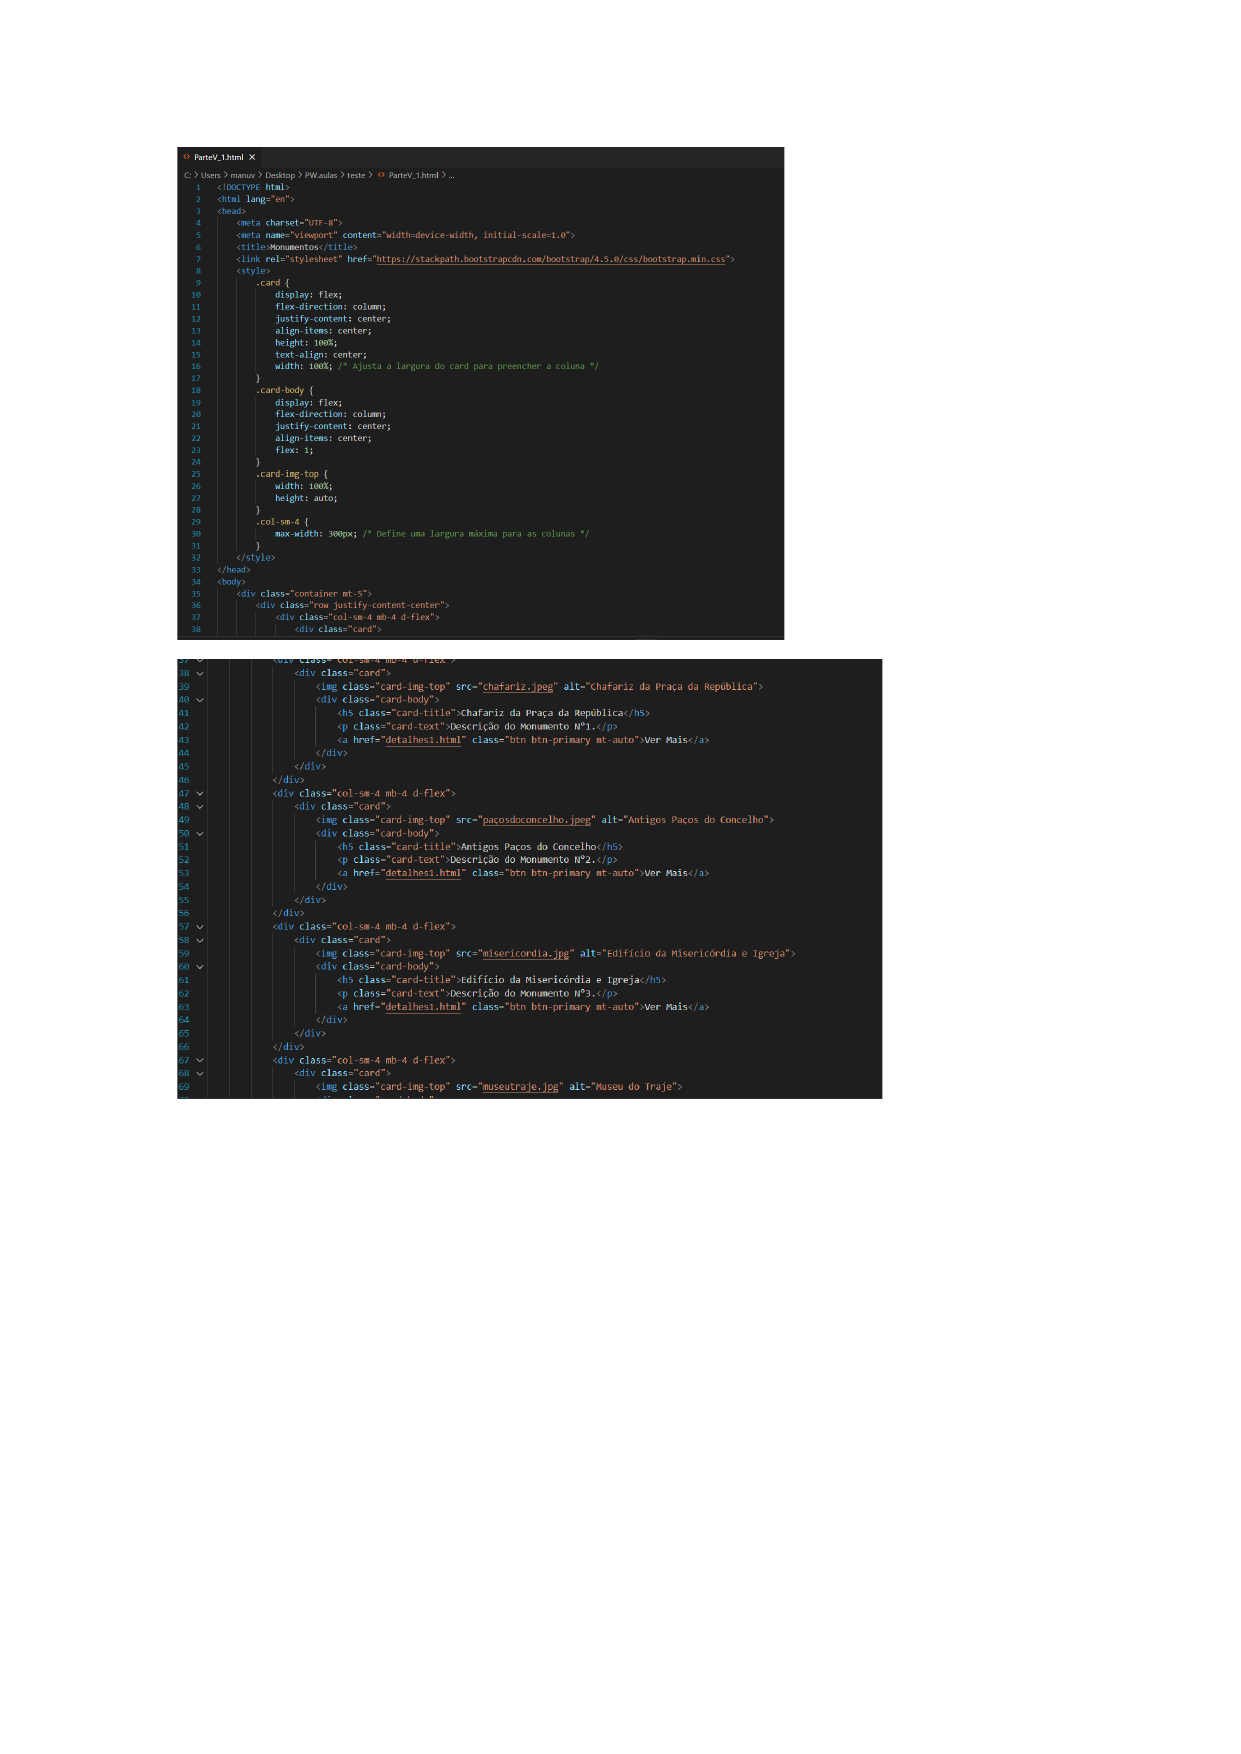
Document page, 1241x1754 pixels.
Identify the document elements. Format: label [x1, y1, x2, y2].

picture [177, 147, 785, 640]
picture [177, 659, 883, 1099]
